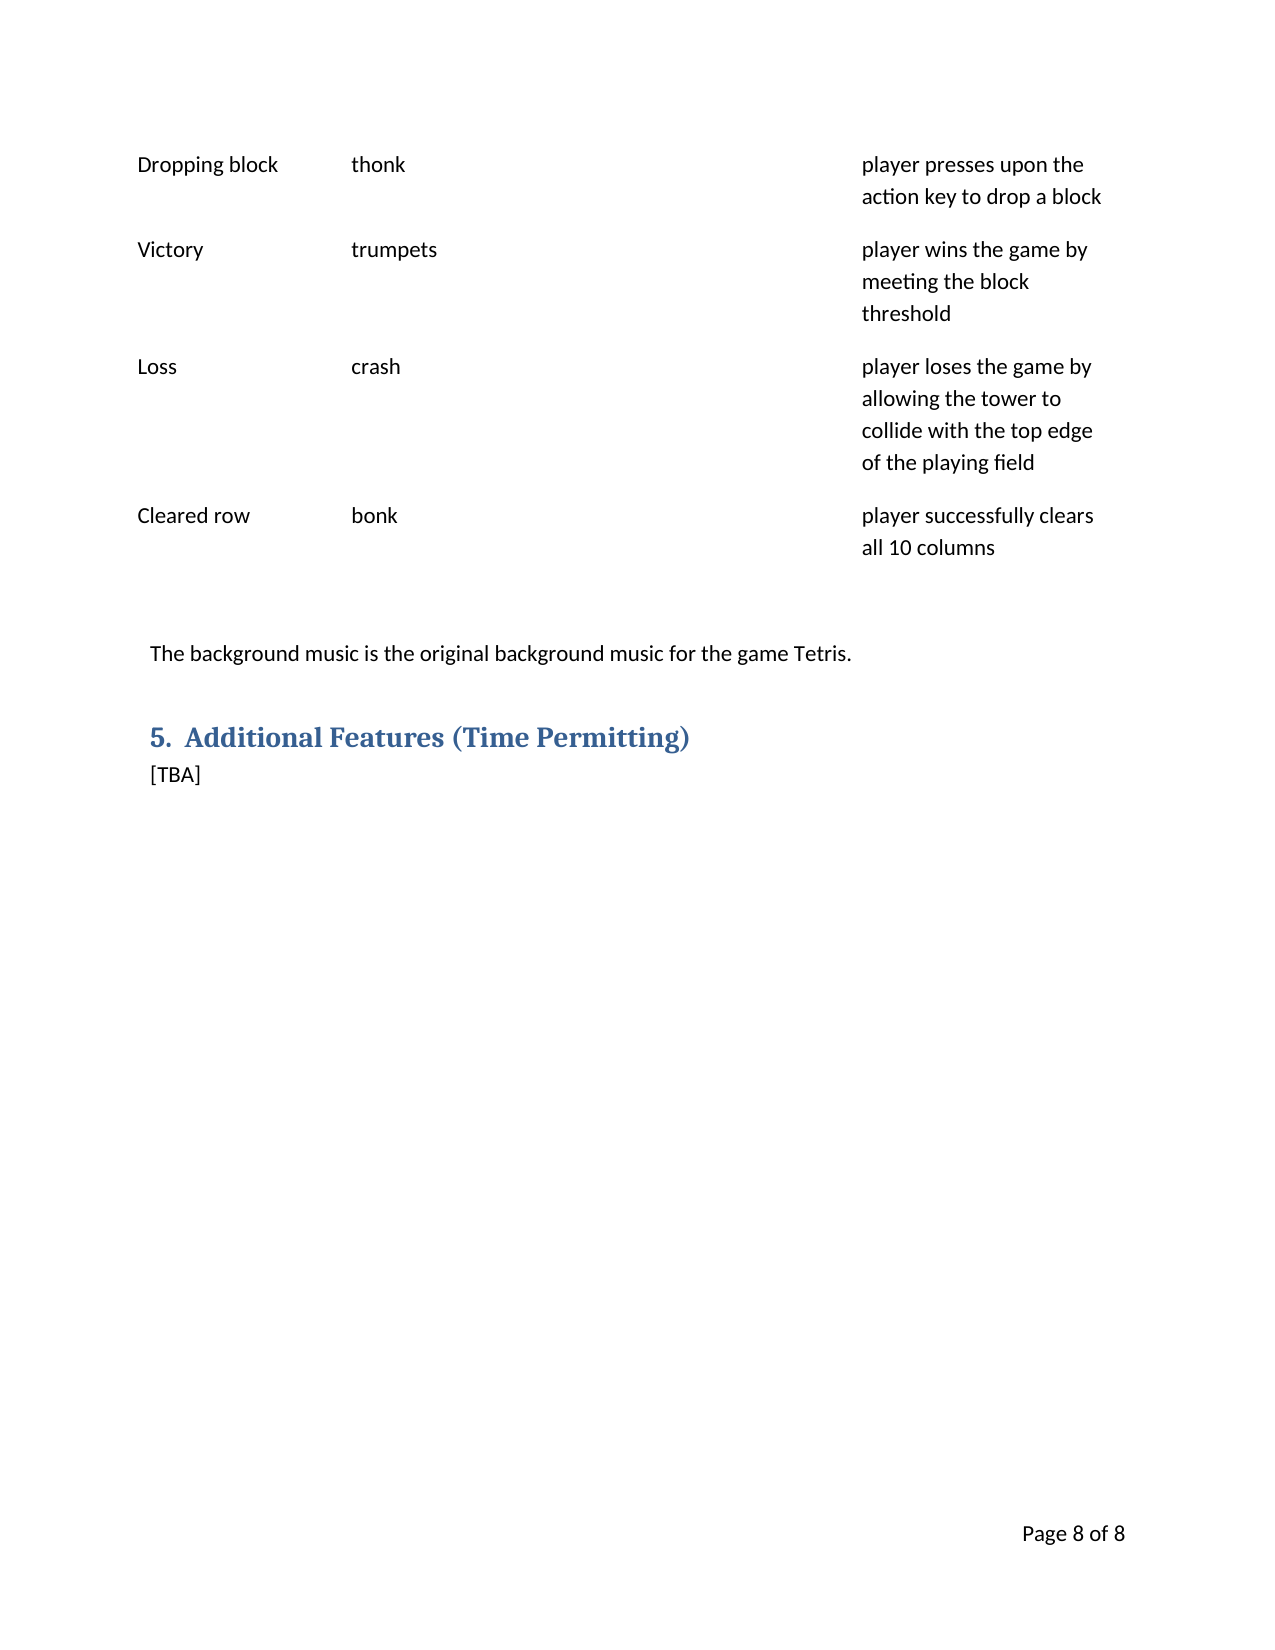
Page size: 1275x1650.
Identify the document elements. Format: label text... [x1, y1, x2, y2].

table_cell player presses upon the action key to drop a block [850, 150, 1125, 235]
text [TBA] [150, 760, 1125, 788]
table_cell thonk [340, 150, 850, 235]
table_cell crash [340, 352, 850, 501]
table_cell Loss [126, 352, 340, 501]
table_cell player loses the game by allowing the tower to collide with the top edge of the playing field [850, 352, 1125, 501]
table_cell trumpets [340, 235, 850, 352]
table_cell Victory [126, 235, 340, 352]
table_cell player successfully clears all 10 columns [850, 501, 1125, 586]
text The background music is the original background music for the game Tetris. [150, 639, 1125, 667]
table_cell Dropping block [126, 150, 340, 235]
table_cell Cleared row [126, 501, 340, 586]
table_cell player wins the game by meeting the block threshold [850, 235, 1125, 352]
subtitle 5. Additional Features (Time Permitting) [150, 721, 1125, 755]
table_cell bonk [340, 501, 850, 586]
